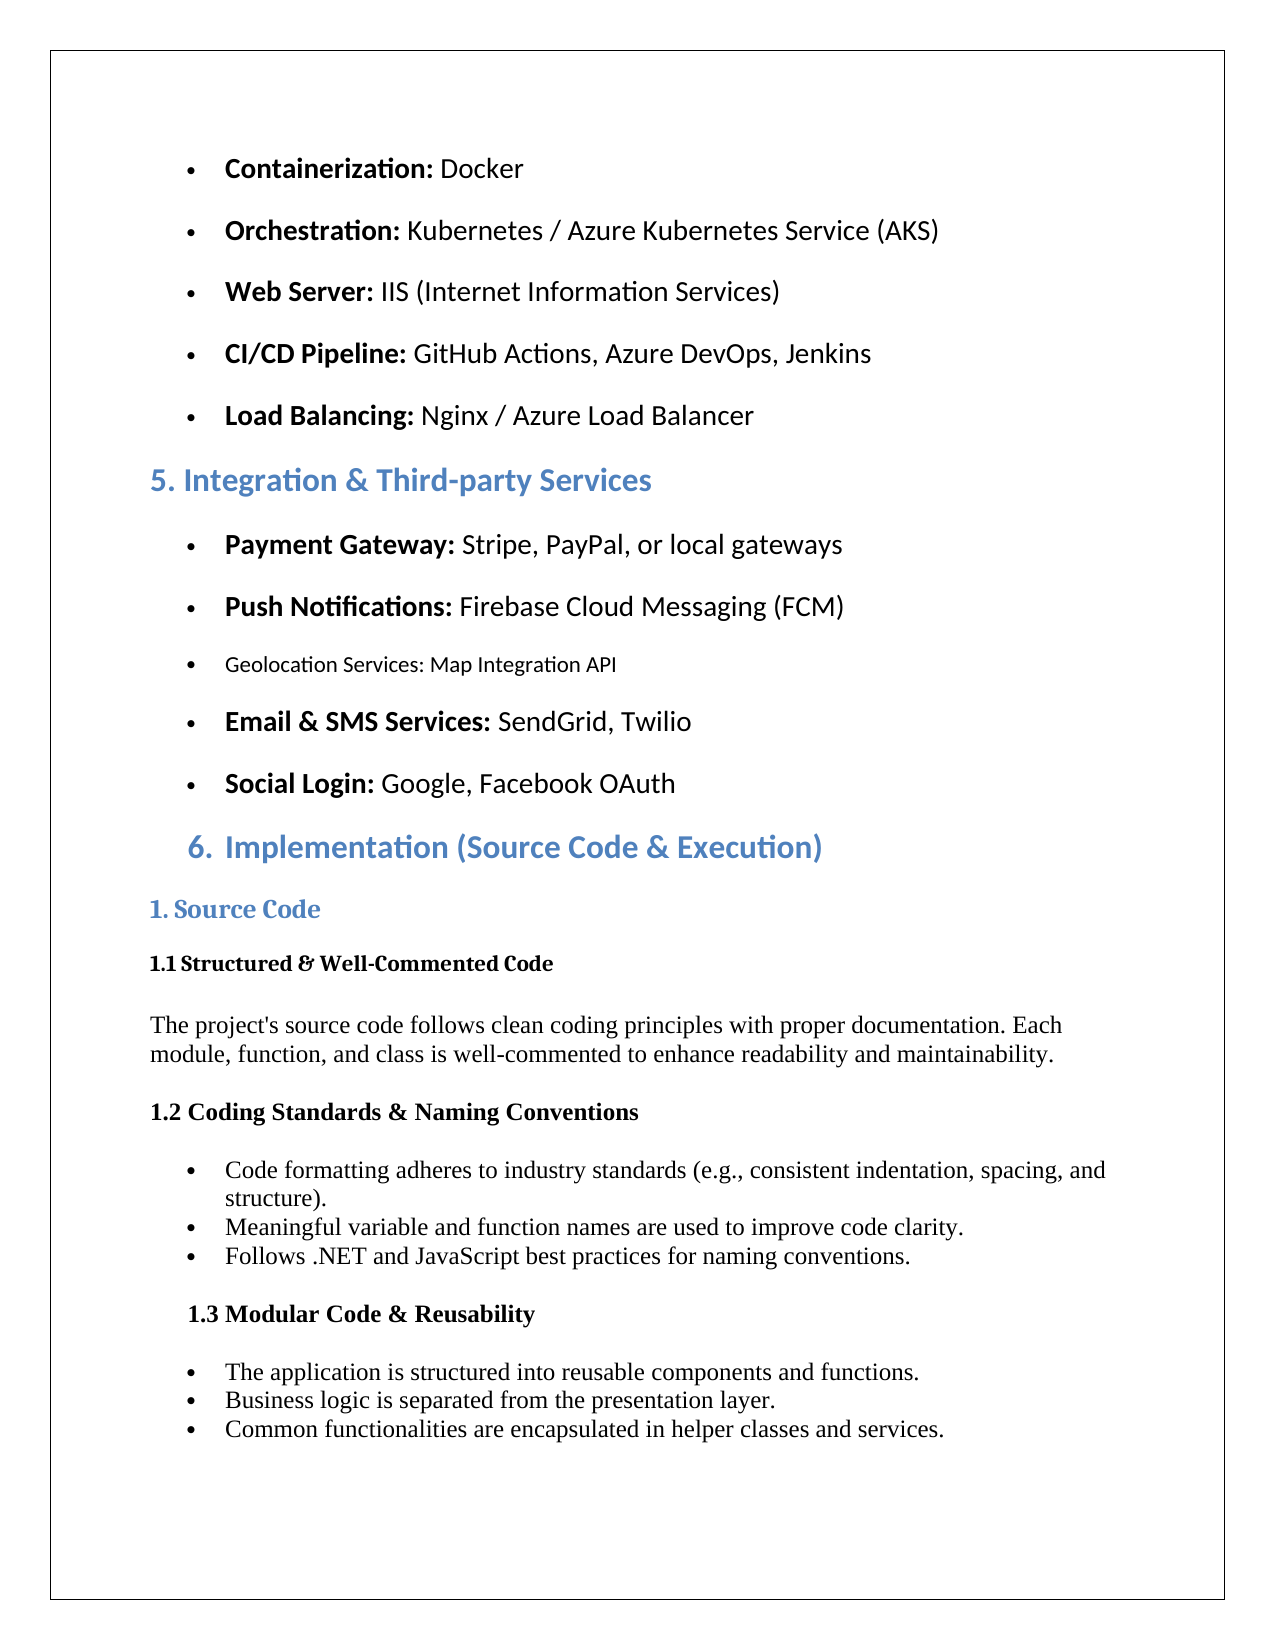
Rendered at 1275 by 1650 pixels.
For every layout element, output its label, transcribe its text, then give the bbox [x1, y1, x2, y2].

list Containerization: Docker [187, 150, 1125, 186]
list Geolocation Services: Map Integration API [187, 650, 1125, 678]
list Orchestration: Kubernetes / Azure Kubernetes Service (AKS) [187, 212, 1125, 247]
list Web Server: IIS (Internet Information Services) [187, 273, 1125, 309]
list The application is structured into reusable components and functions. [187, 1415, 1125, 1444]
list Meaningful variable and function names are used to improve code clarity. [187, 1241, 1125, 1270]
list Follows .NET and JavaScript best practices for naming conventions. [187, 1299, 1125, 1328]
list Email & SMS Services: SendGrid, Twilio [187, 703, 1125, 739]
text The project's source code follows clean coding principles with proper documentation. Each module, function, and class is well-commented to enhance readability and maintainability. [150, 1010, 1125, 1068]
list Implementation (Source Code & Execution) [187, 827, 1125, 867]
text 1.3 Modular Code & Reusability [187, 1357, 1125, 1386]
text 1.2 Coding Standards & Naming Conventions [150, 1097, 1125, 1126]
subtitle 1.1 Structured & Well-Commented Code [150, 951, 1125, 977]
list Push Notifications: Firebase Cloud Messaging (FCM) [187, 588, 1125, 624]
list CI/CD Pipeline: GitHub Actions, Azure DevOps, Jenkins [187, 335, 1125, 371]
list Load Balancing: Nginx / Azure Load Balancer [187, 397, 1125, 433]
list Code formatting adheres to industry standards (e.g., consistent indentation, spacing, and structure). [187, 1155, 1125, 1212]
subtitle 1. Source Code [150, 894, 1125, 925]
list Payment Gateway: Stripe, PayPal, or local gateways [187, 526, 1125, 562]
list Social Login: Google, Facebook OAuth [187, 765, 1125, 800]
text 5. Integration & Third-party Services [150, 459, 1125, 499]
